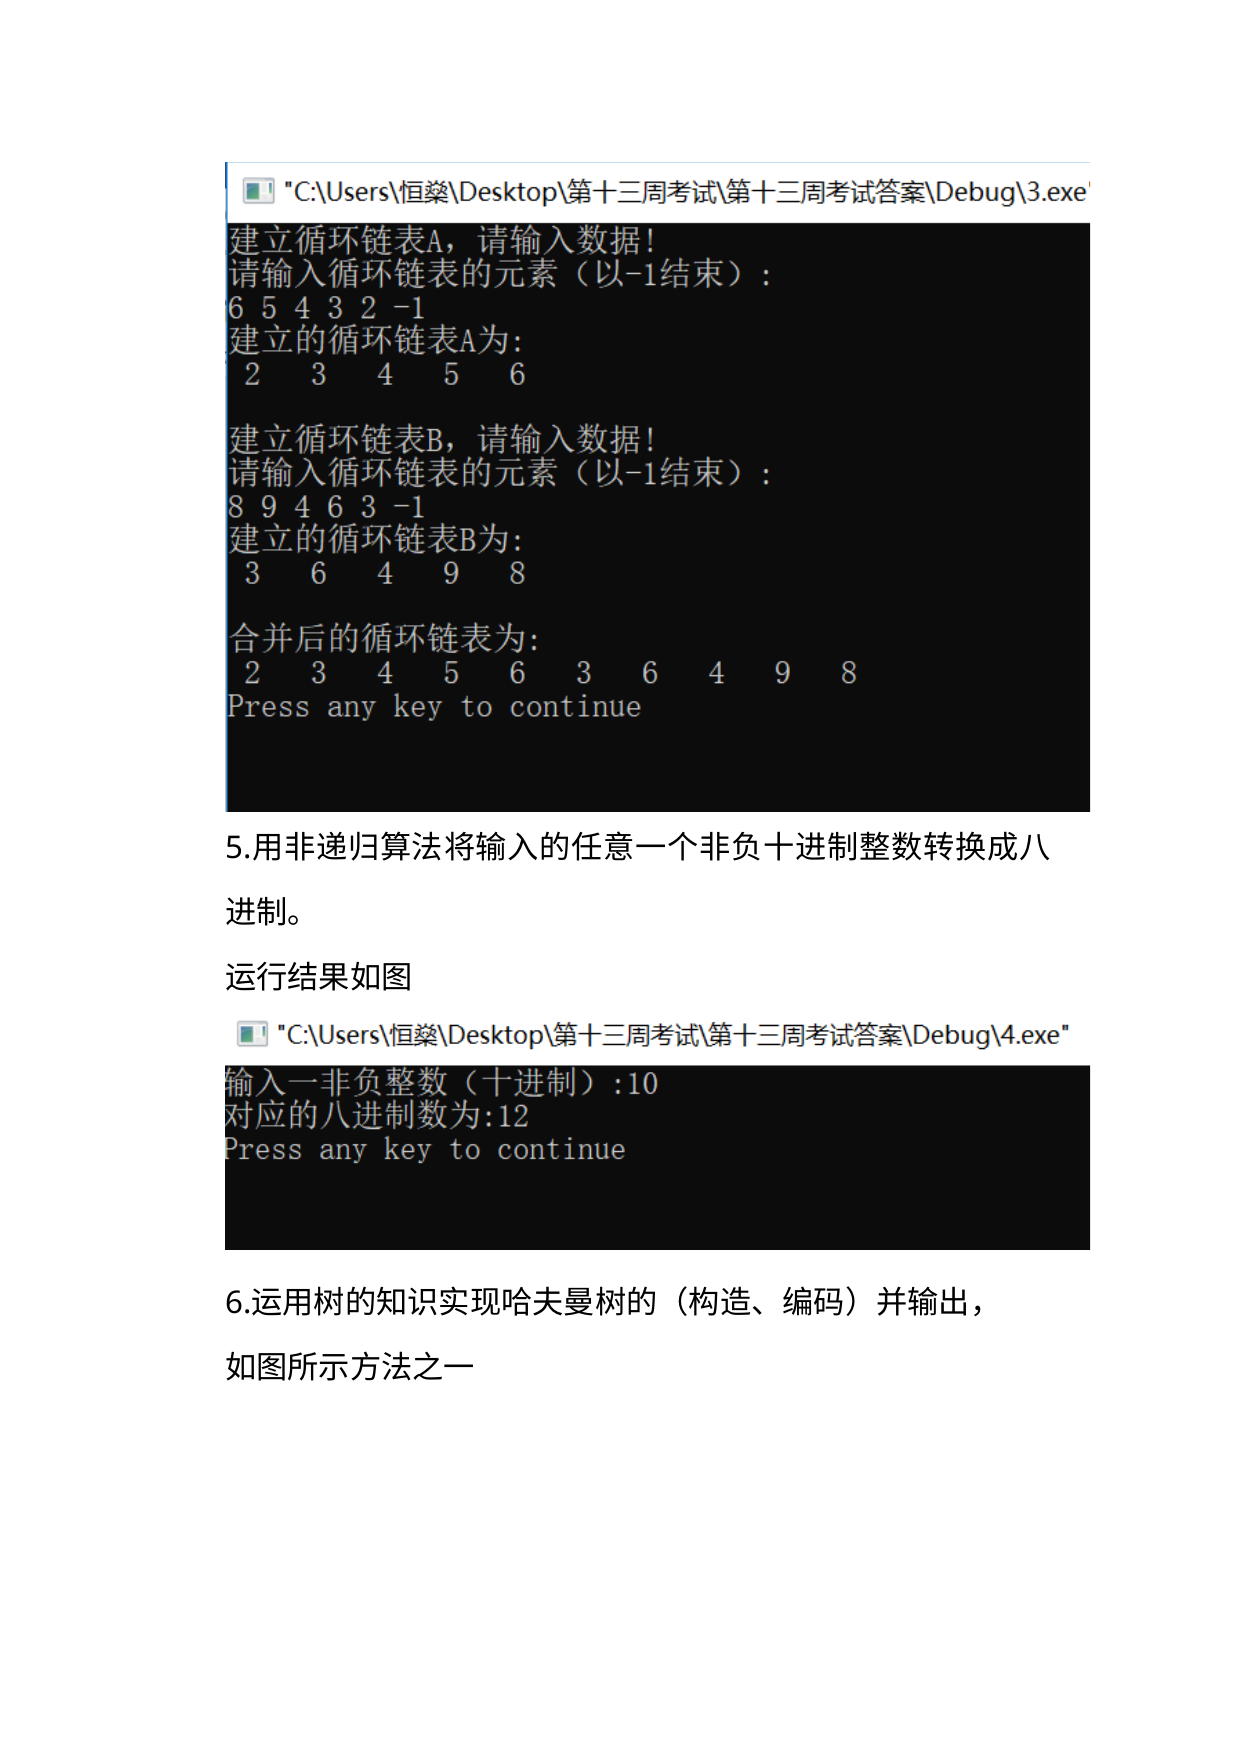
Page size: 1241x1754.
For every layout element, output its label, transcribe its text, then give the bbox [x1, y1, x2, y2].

list 6.运用树的知识实现哈夫曼树的（构造、编码）并输出， [225, 1267, 1053, 1332]
picture [225, 1007, 1091, 1250]
list 5.用非递归算法将输入的任意一个非负十进制整数转换成八进制。 [225, 812, 1053, 942]
picture [225, 162, 1091, 812]
list 如图所示方法之一 [225, 1332, 1053, 1397]
list 运行结果如图 [225, 942, 1053, 1007]
